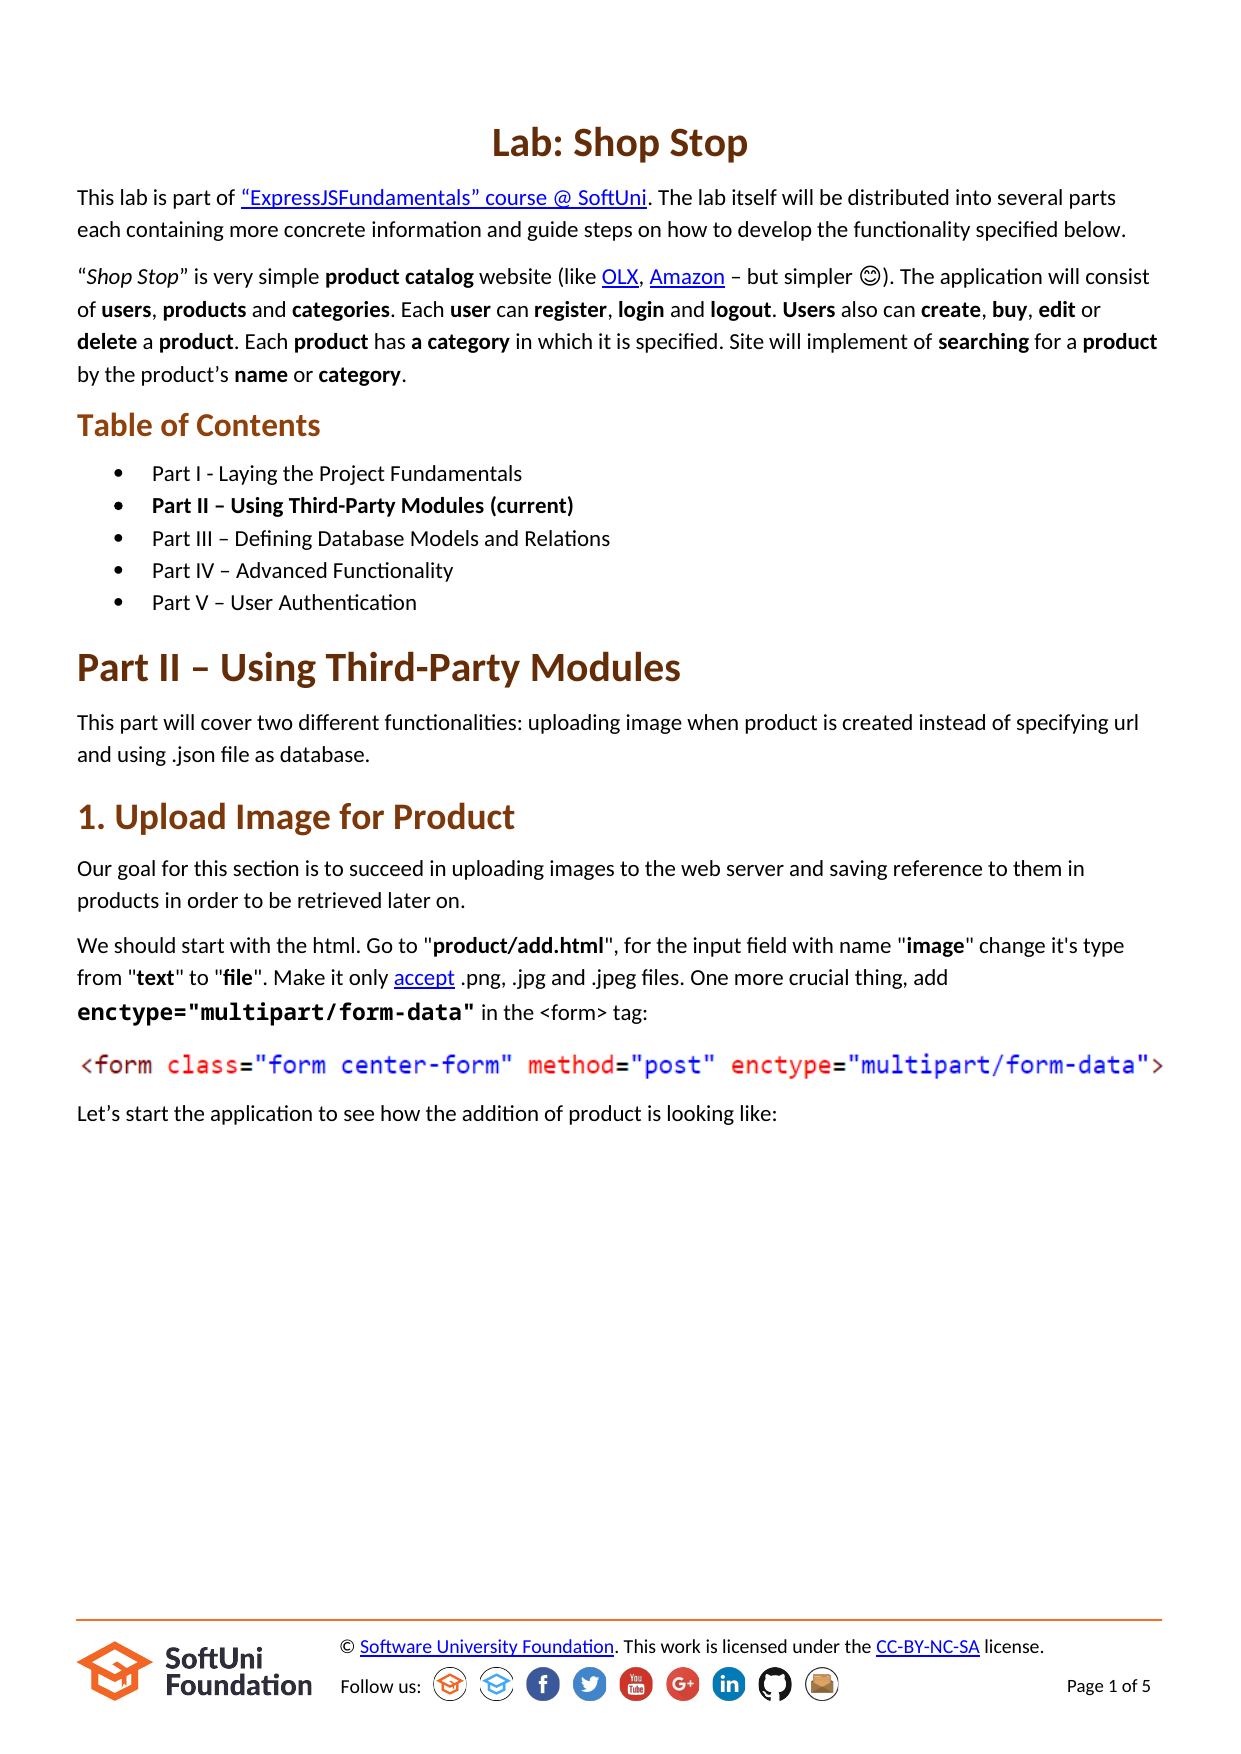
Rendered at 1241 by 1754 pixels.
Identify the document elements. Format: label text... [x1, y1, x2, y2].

picture [76, 1044, 1164, 1083]
picture [433, 1667, 467, 1701]
subtitle Part II – Using Third-Party Modules [77, 641, 1163, 692]
subtitle Table of Contents [77, 404, 1163, 445]
text Our goal for this section is to succeed in uploading images to the web server and saving reference to them in products in order to be retrieved later on. [77, 854, 1163, 914]
list Part V – User Authentication [114, 588, 1163, 616]
picture [805, 1667, 839, 1701]
picture [727, 1681, 738, 1691]
picture [758, 1667, 792, 1701]
text “Shop Stop” is very simple product catalog website (like OLX, Amazon – but simpler 😊). The application will consist of users, products and categories. Each user can register, login and logout. Users also can create, buy, edit or delete a product. Each product has a category in which it is specified. Site will implement of searching for a product by the product’s name or category. [77, 260, 1163, 388]
list Part II – Using Third-Party Modules (current) [114, 492, 1163, 520]
picture [619, 1667, 653, 1701]
picture [736, 1691, 746, 1701]
picture [712, 1667, 722, 1677]
picture [76, 1641, 312, 1701]
text This lab is part of “ExpressJSFundamentals” course @ SoftUni. The lab itself will be distributed into several parts each containing more concrete information and guide steps on how to develop the functionality specified below. [77, 183, 1163, 243]
list Part III – Defining Database Models and Relations [114, 524, 1163, 552]
picture [666, 1667, 700, 1701]
picture [526, 1667, 560, 1701]
text We should start with the html. Go to "product/add.html", for the input field with name "image" change it's type from "text" to "file". Make it only accept .png, .jpg and .jpeg files. One more crucial thing, add enctype="multipart/form-data" in the <form> tag: [77, 931, 1163, 1027]
picture [736, 1667, 746, 1677]
picture [712, 1691, 722, 1701]
text This part will cover two different functionalities: uploading image when product is created instead of specifying url and using .json file as database. [77, 708, 1163, 768]
text Let’s start the application to see how the addition of product is looking like: [77, 1099, 1163, 1127]
subtitle Upload Image for Product [77, 793, 1163, 839]
list Part I - Laying the Project Fundamentals [114, 459, 1163, 487]
subtitle Lab: Shop Stop [77, 116, 1163, 167]
picture [573, 1667, 607, 1701]
list Part IV – Advanced Functionality [114, 556, 1163, 584]
picture [480, 1667, 513, 1701]
